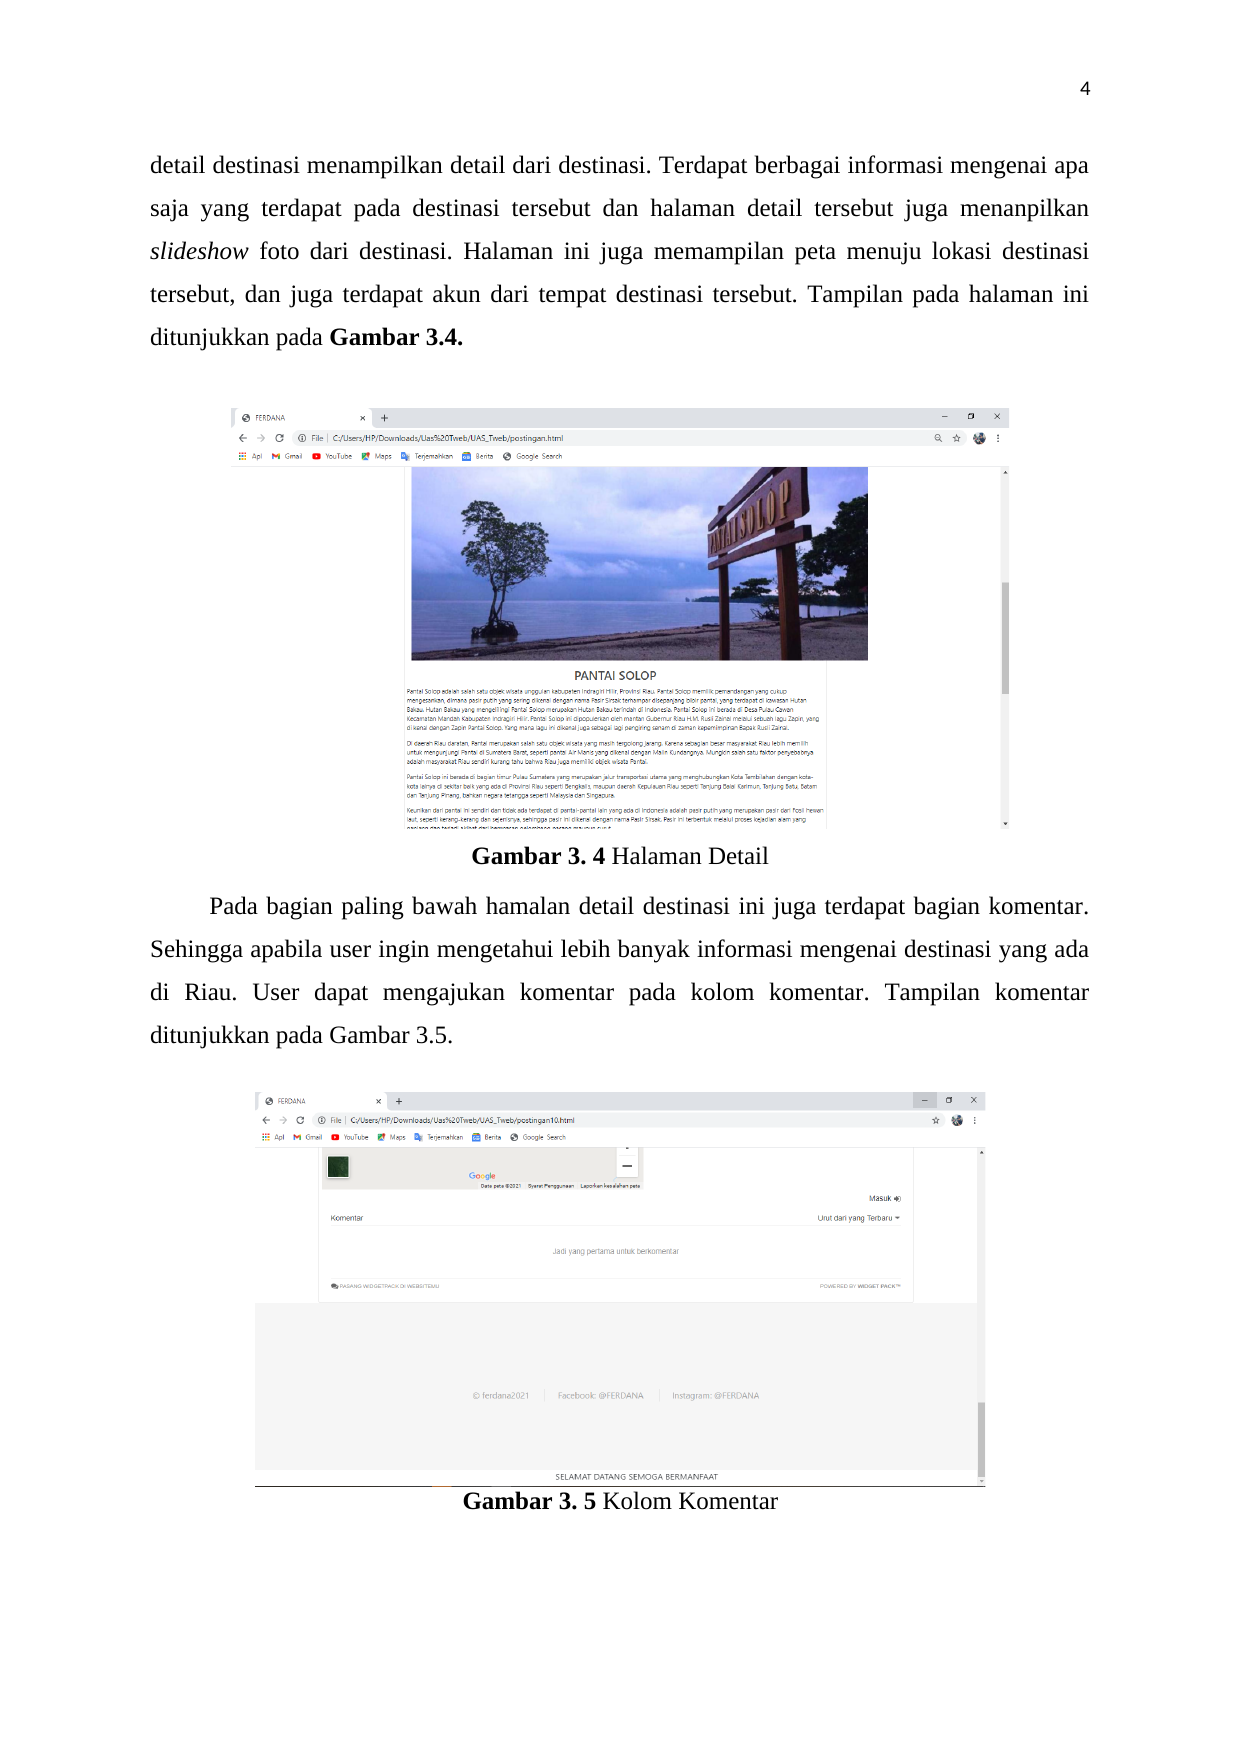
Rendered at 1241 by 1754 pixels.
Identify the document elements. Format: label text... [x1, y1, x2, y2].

text Gambar 3. 5 Kolom Komentar [150, 1486, 1090, 1515]
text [150, 150, 1090, 351]
picture [255, 1092, 986, 1487]
picture [231, 408, 1010, 829]
text Pada bagian paling bawah hamalan detail destinasi ini juga terdapat bagian komentar. Sehingga apabila user ingin mengetahui lebih banyak informasi mengenai destinasi yang ada di Riau. User dapat mengajukan komentar pada kolom komentar. Tampilan komentar ditunjukkan pada Gambar 3.5. [150, 891, 1090, 1049]
text Gambar 3. 4 Halaman Detail [150, 841, 1090, 870]
